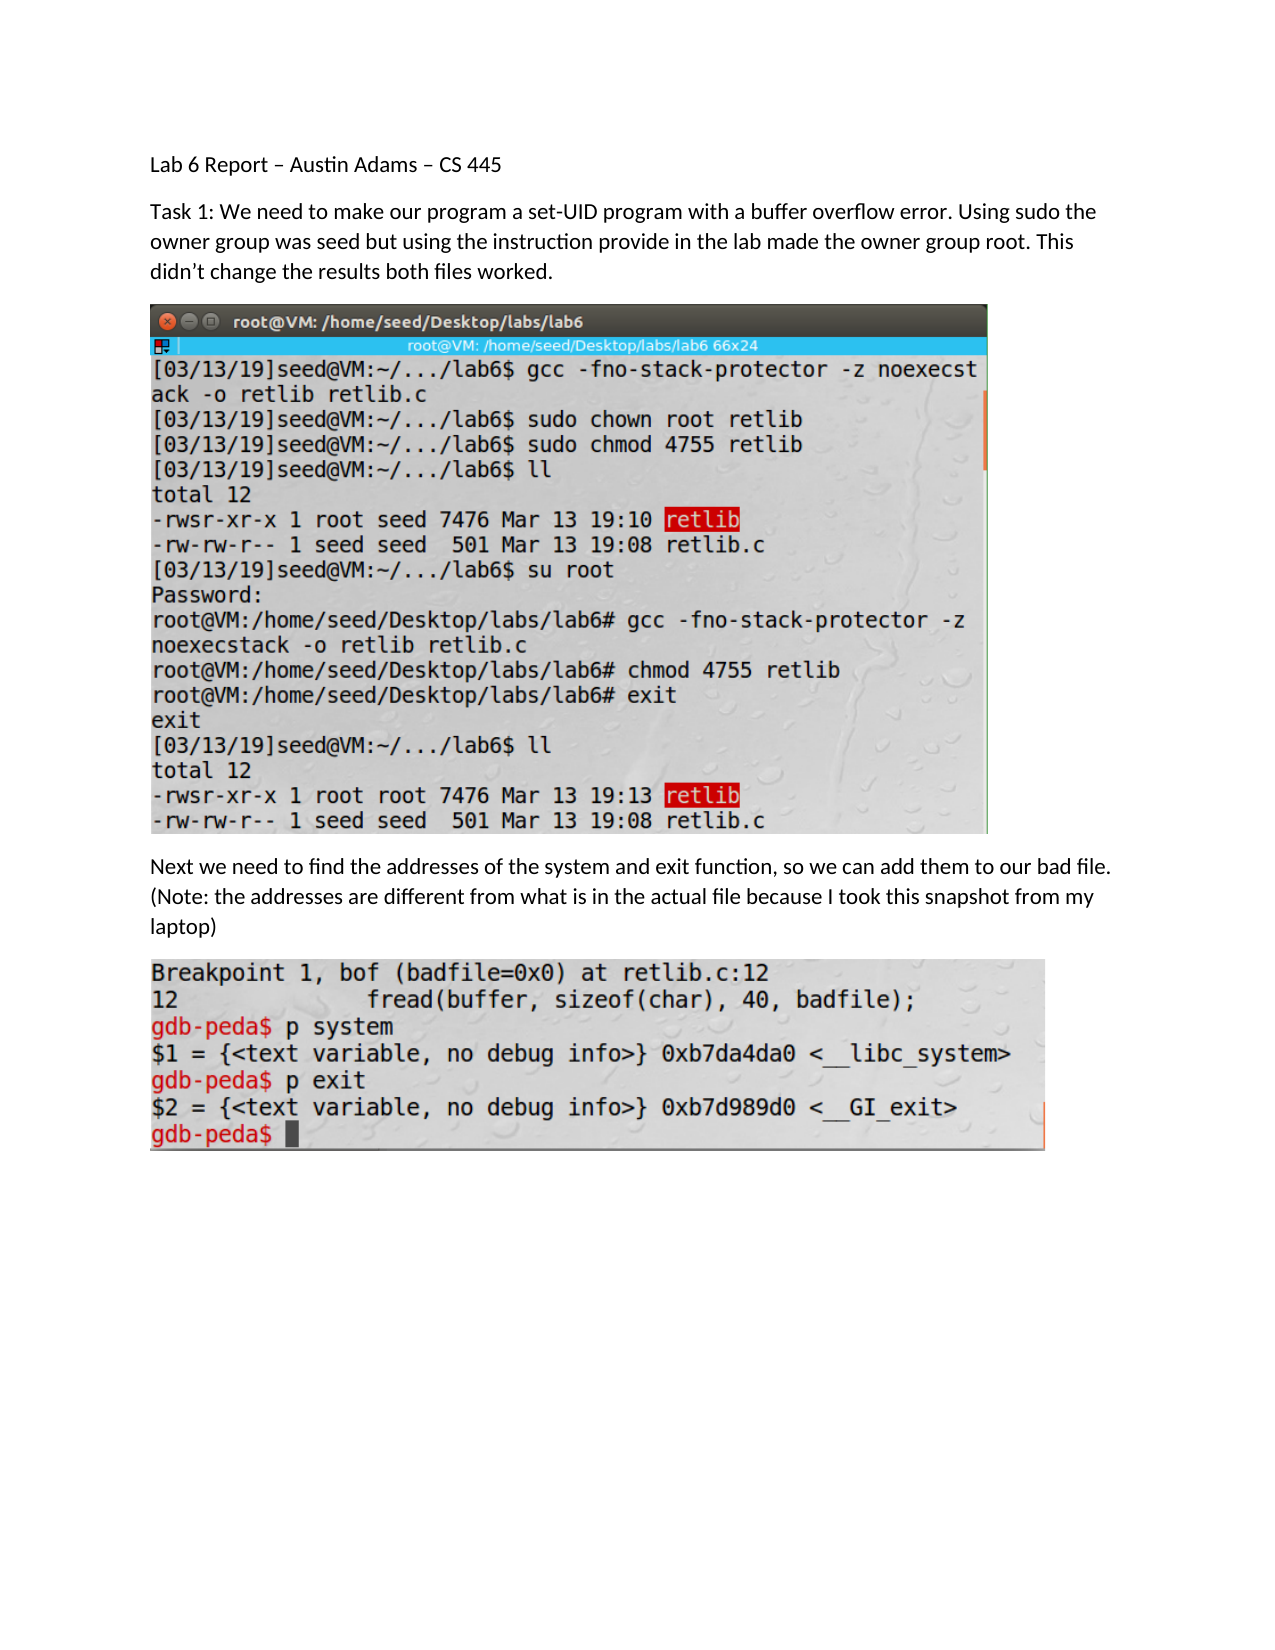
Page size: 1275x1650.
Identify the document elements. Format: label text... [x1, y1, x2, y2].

text Task 1: We need to make our program a set-UID program with a buffer overflow error. Using sudo the owner group was seed but using the instruction provide in the lab made the owner group root. This didn’t change the results both files worked. [150, 197, 1125, 285]
text Next we need to find the addresses of the system and exit function, so we can add them to our bad file. (Note: the addresses are different from what is in the actual file because I took this snapshot from my laptop) [150, 852, 1125, 941]
picture [150, 959, 1046, 1151]
text Lab 6 Report – Austin Adams – CS 445 [150, 150, 1125, 178]
picture [150, 304, 988, 834]
